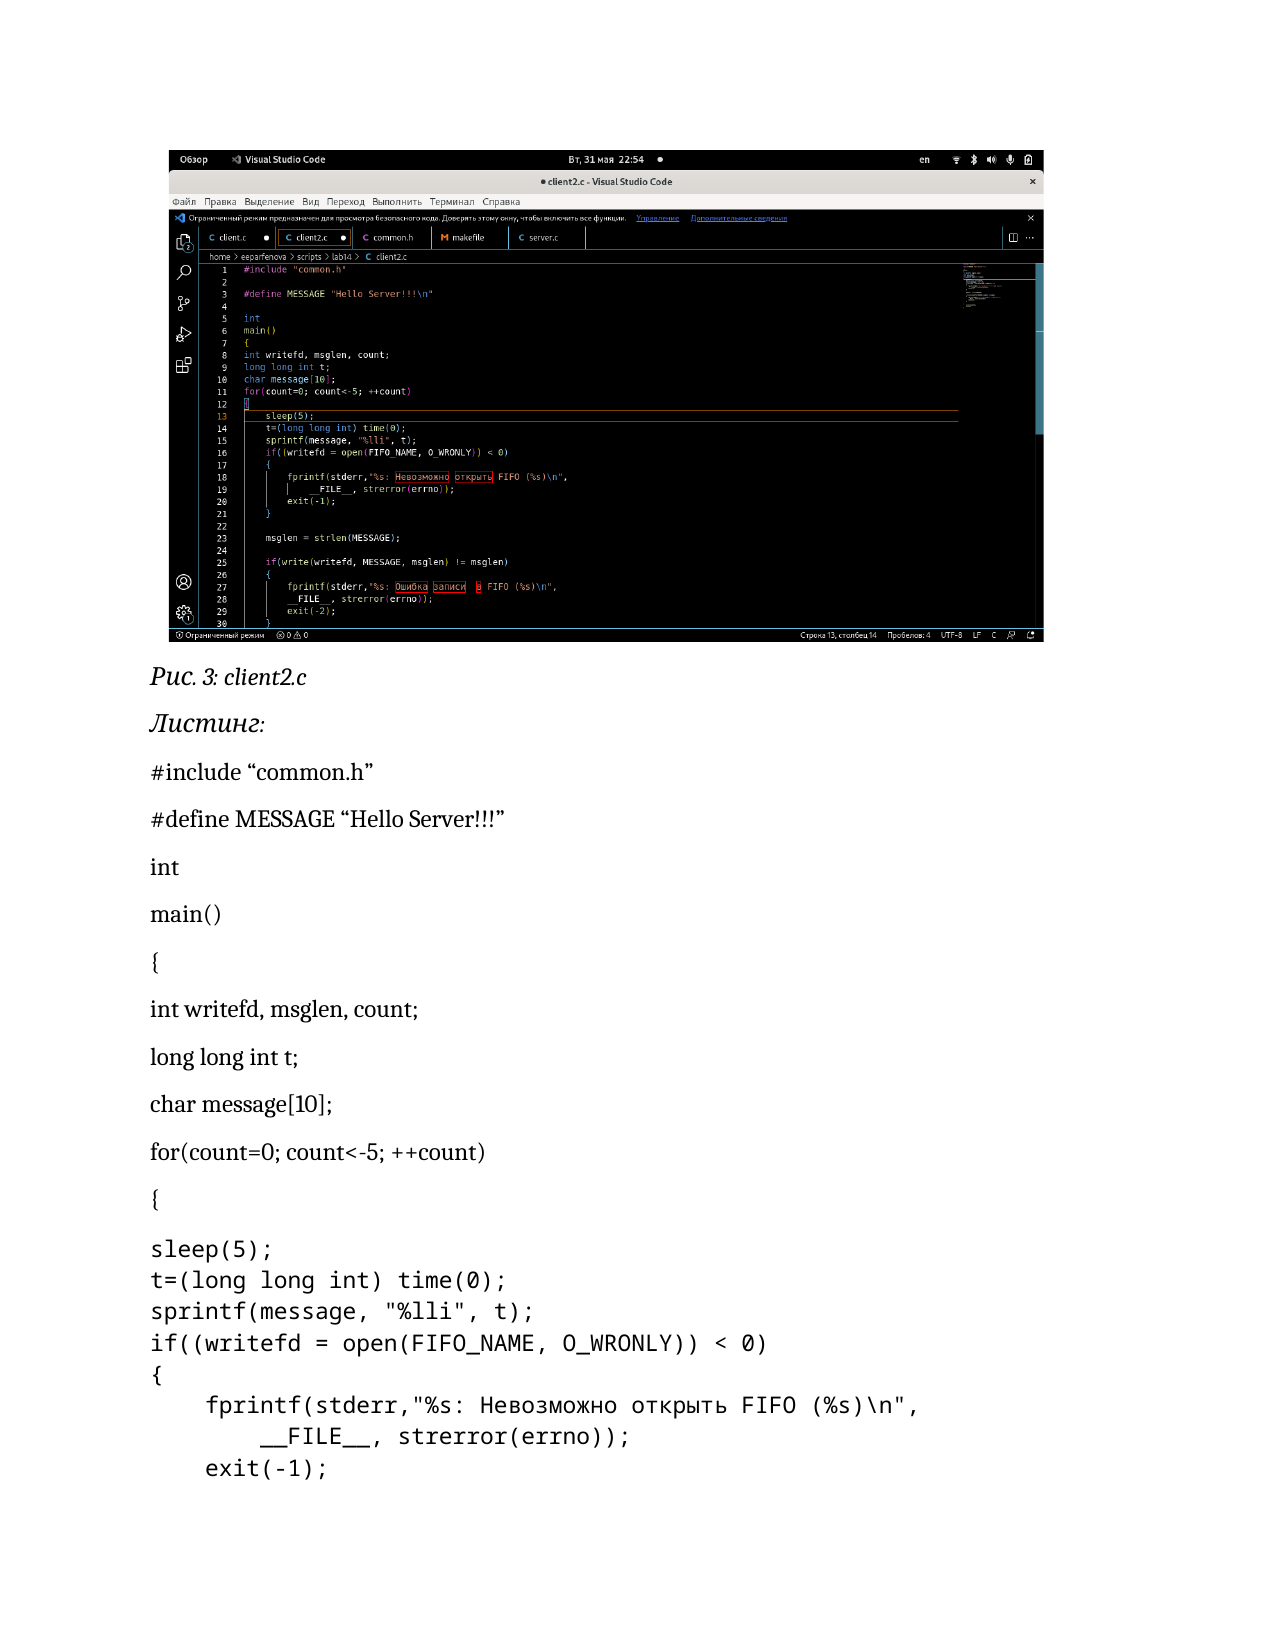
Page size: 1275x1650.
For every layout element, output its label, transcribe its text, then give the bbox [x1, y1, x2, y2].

text Рис. 3: client2.c [150, 663, 1125, 692]
text for(count=0; count<-5; ++count) [150, 1138, 1125, 1167]
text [150, 1233, 1125, 1483]
text Листинг: [150, 710, 1125, 739]
text #define MESSAGE “Hello Server!!!” [150, 805, 1125, 834]
text main() [150, 900, 1125, 929]
text #include “common.h” [150, 758, 1125, 787]
picture [168, 150, 1044, 642]
text int writefd, msglen, count; [150, 995, 1125, 1024]
text char message[10]; [150, 1090, 1125, 1119]
text int [150, 853, 1125, 882]
text { [150, 1185, 1125, 1214]
text { [150, 948, 1125, 977]
text long long int t; [150, 1043, 1125, 1072]
